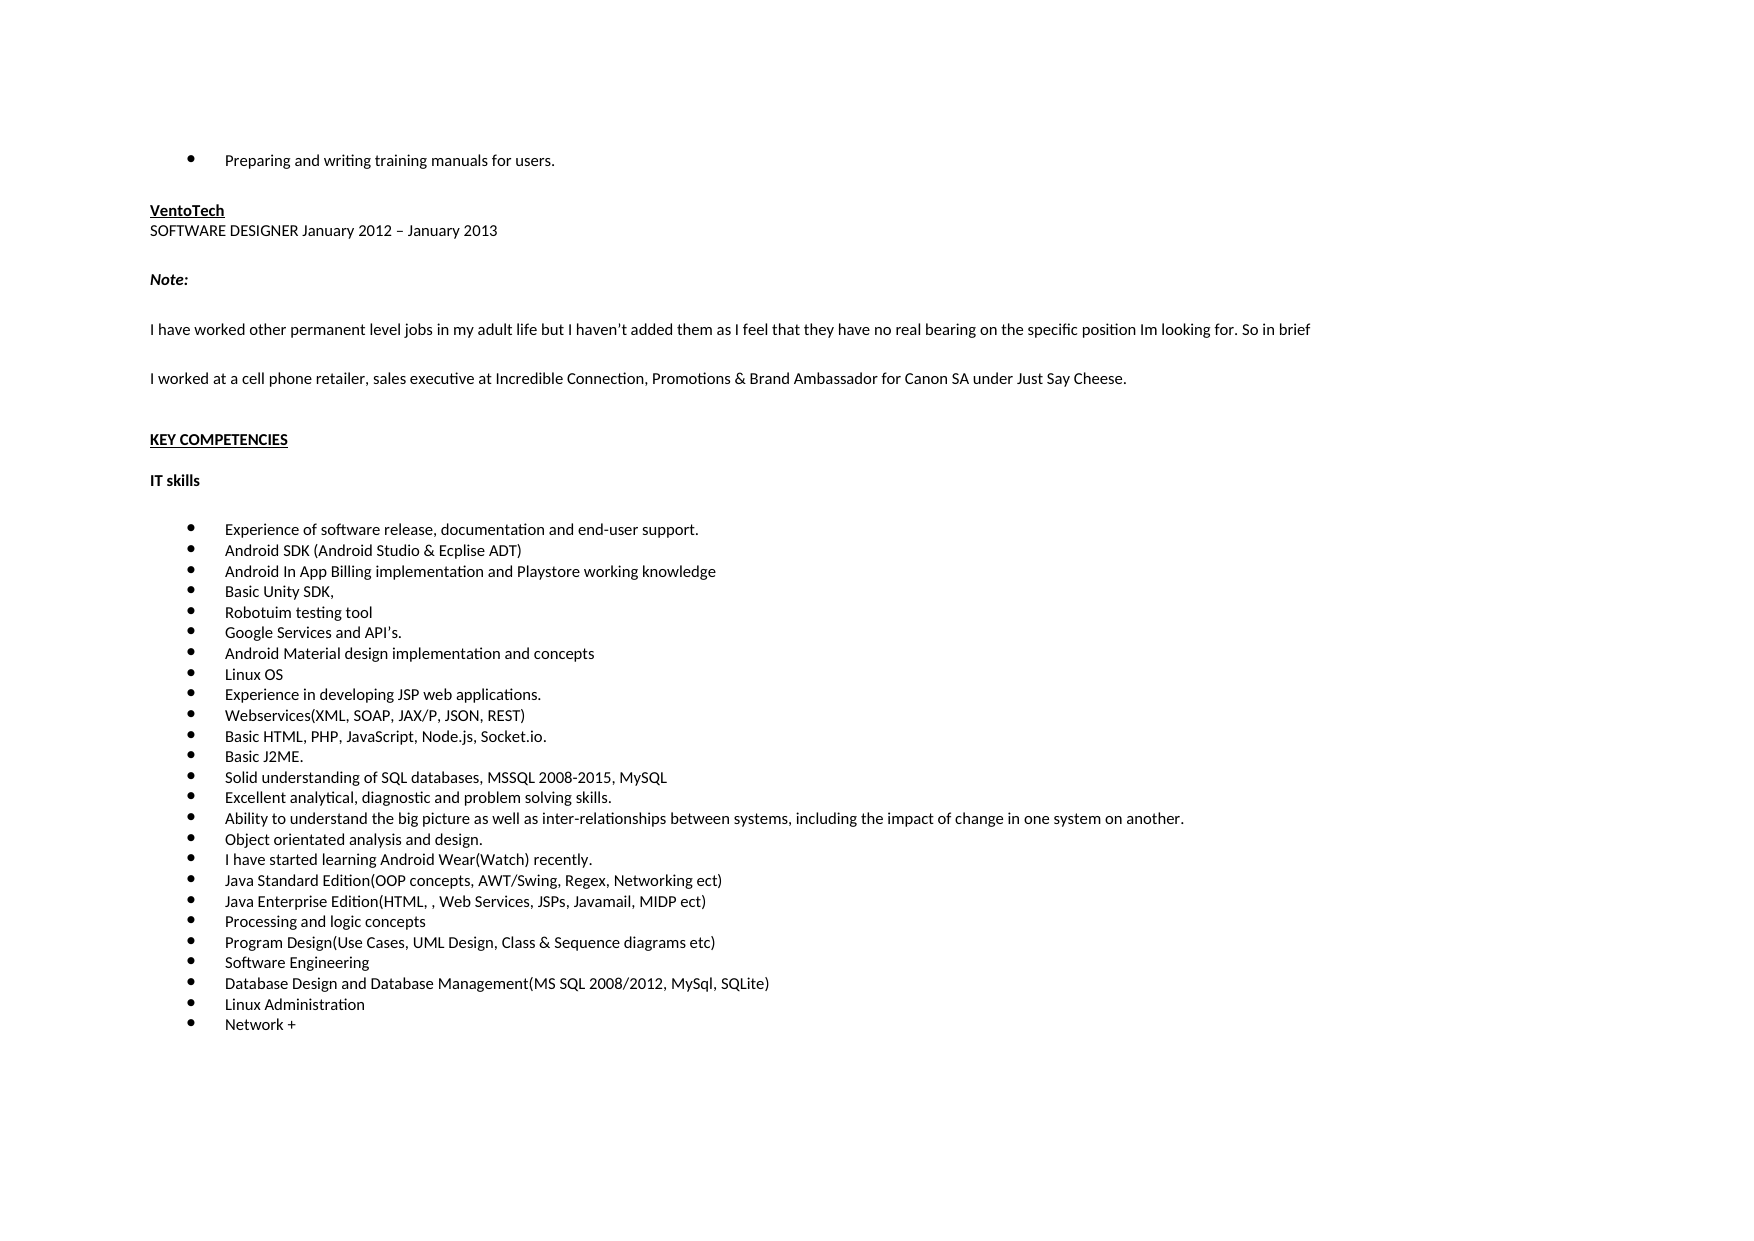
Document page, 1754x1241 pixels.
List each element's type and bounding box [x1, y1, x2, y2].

table_cell [150, 150, 1734, 1087]
